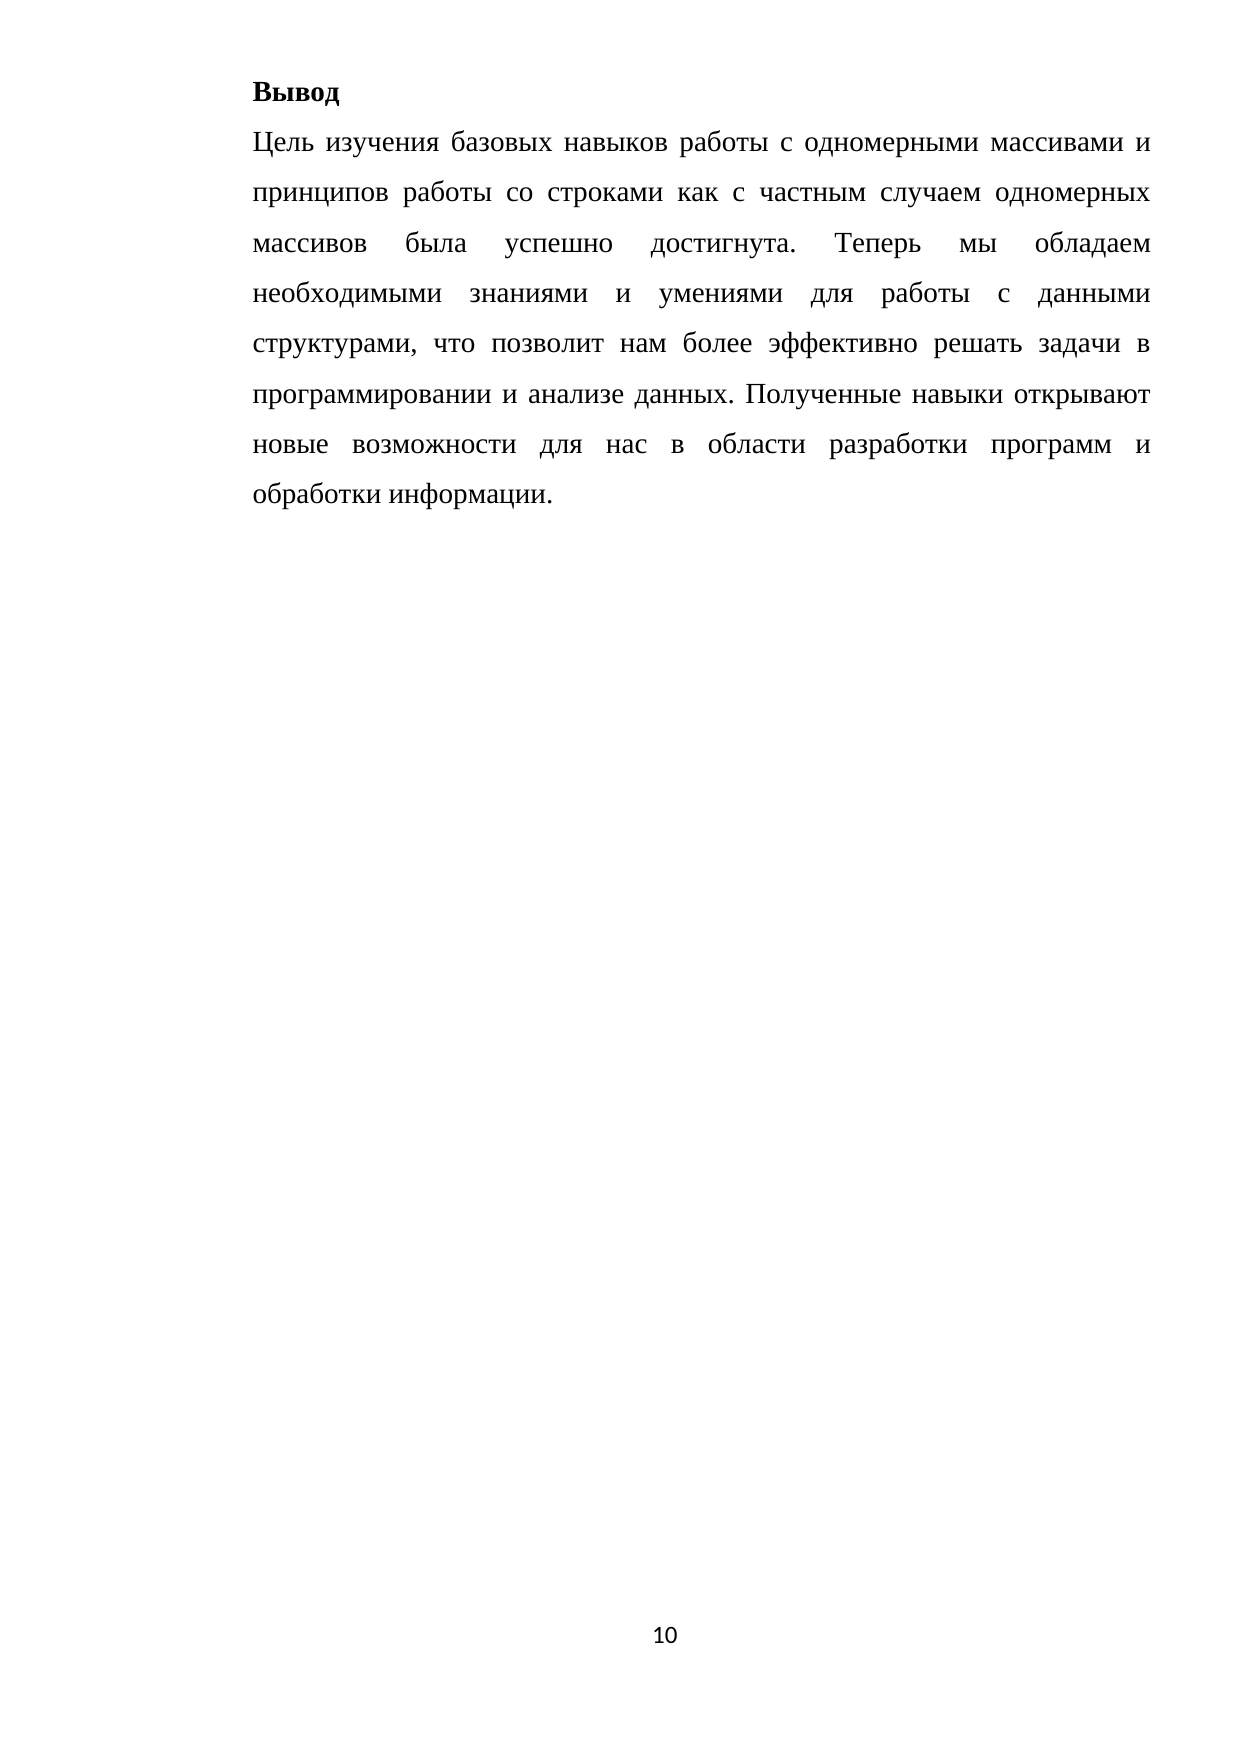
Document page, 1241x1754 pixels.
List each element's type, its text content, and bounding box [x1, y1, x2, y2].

list Цель изучения базовых навыков работы с одномерными массивами и принципов работы со строками как с частным случаем одномерных массивов была успешно достигнута. Теперь мы обладаем необходимыми знаниями и умениями для работы с данными структурами, что позволит нам более эффективно решать задачи в программировании и анализе данных. Полученные навыки открывают новые возможности для нас в области разработки программ и обработки информации. [252, 124, 1152, 510]
list Вывод [252, 74, 1152, 107]
